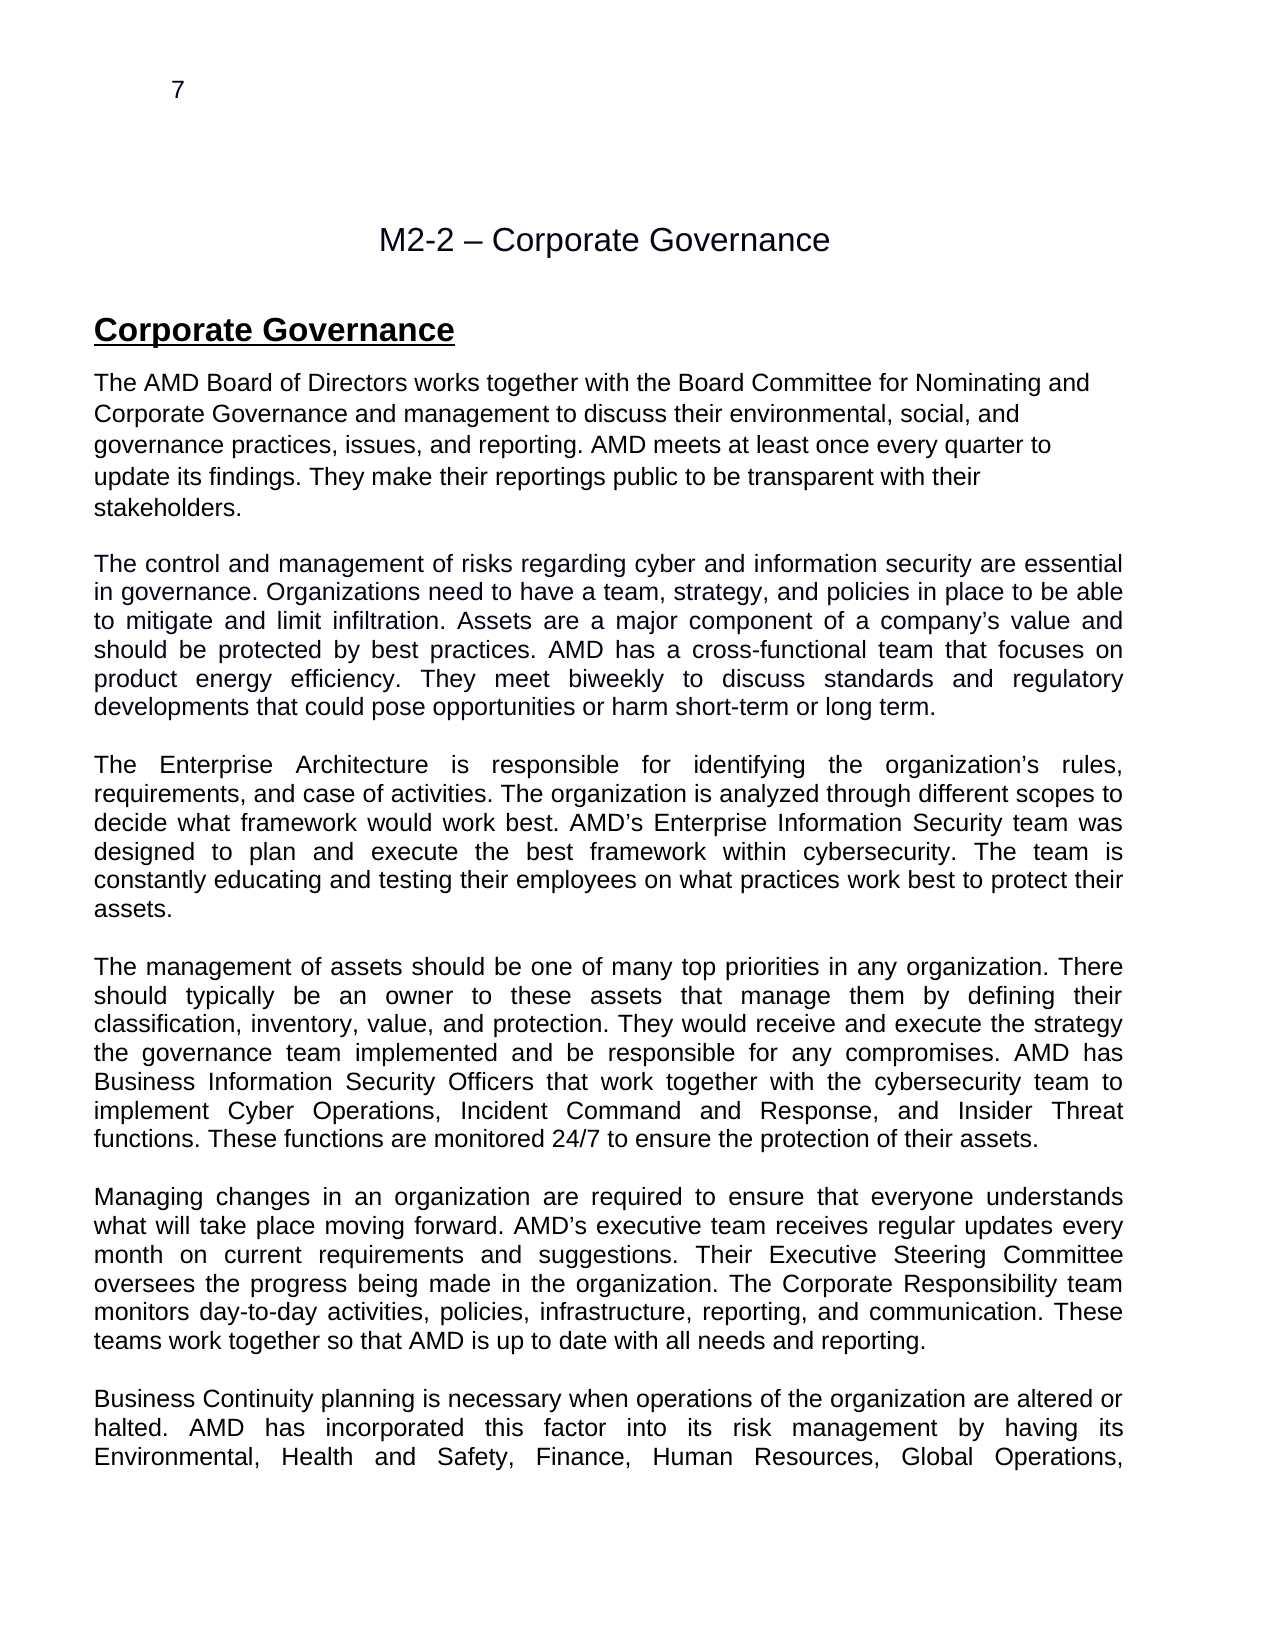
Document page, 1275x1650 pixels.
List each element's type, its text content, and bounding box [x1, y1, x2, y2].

text The management of assets should be one of many top priorities in any organization. There should typically be an owner to these assets that manage them by defining their classification, inventory, value, and protection. They would receive and execute the strategy the governance team implemented and be responsible for any compromises. AMD has Business Information Security Officers that work together with the cybersecurity team to implement Cyber Operations, Incident Command and Response, and Insider Threat functions. These functions are monitored 24/7 to ensure the protection of their assets. [94, 952, 1125, 1153]
text Managing changes in an organization are required to ensure that everyone understands what will take place moving forward. AMD’s executive team receives regular updates every month on current requirements and suggestions. Their Executive Steering Committee oversees the progress being made in the organization. The Corporate Responsibility team monitors day-to-day activities, policies, infrastructure, reporting, and communication. These teams work together so that AMD is up to date with all needs and reporting. [94, 1182, 1125, 1355]
text The Enterprise Architecture is responsible for identifying the organization’s rules, requirements, and case of activities. The organization is analyzed through different scopes to decide what framework would work best. AMD’s Enterprise Information Security team was designed to plan and execute the best framework within cybersecurity. The team is constantly educating and testing their employees on what practices work best to protect their assets. [94, 750, 1125, 923]
text Corporate Governance [94, 310, 1125, 349]
text The AMD Board of Directors works together with the Board Committee for Nominating and Corporate Governance and management to discuss their environmental, social, and governance practices, issues, and reporting. AMD meets at least once every quarter to update its findings. They make their reportings public to be transparent with their stakeholders. [31, 368, 1125, 521]
text The control and management of risks regarding cyber and information security are essential in governance. Organizations need to have a team, strategy, and policies in place to be able to mitigate and limit infiltration. Assets are a major component of a company’s value and should be protected by best practices. AMD has a cross-functional team that focuses on product energy efficiency. They meet biweekly to discuss standards and regulatory developments that could pose opportunities or harm short-term or long term. [94, 548, 1125, 721]
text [94, 1384, 1125, 1470]
subtitle M2-2 – Corporate Governance [94, 221, 1125, 259]
